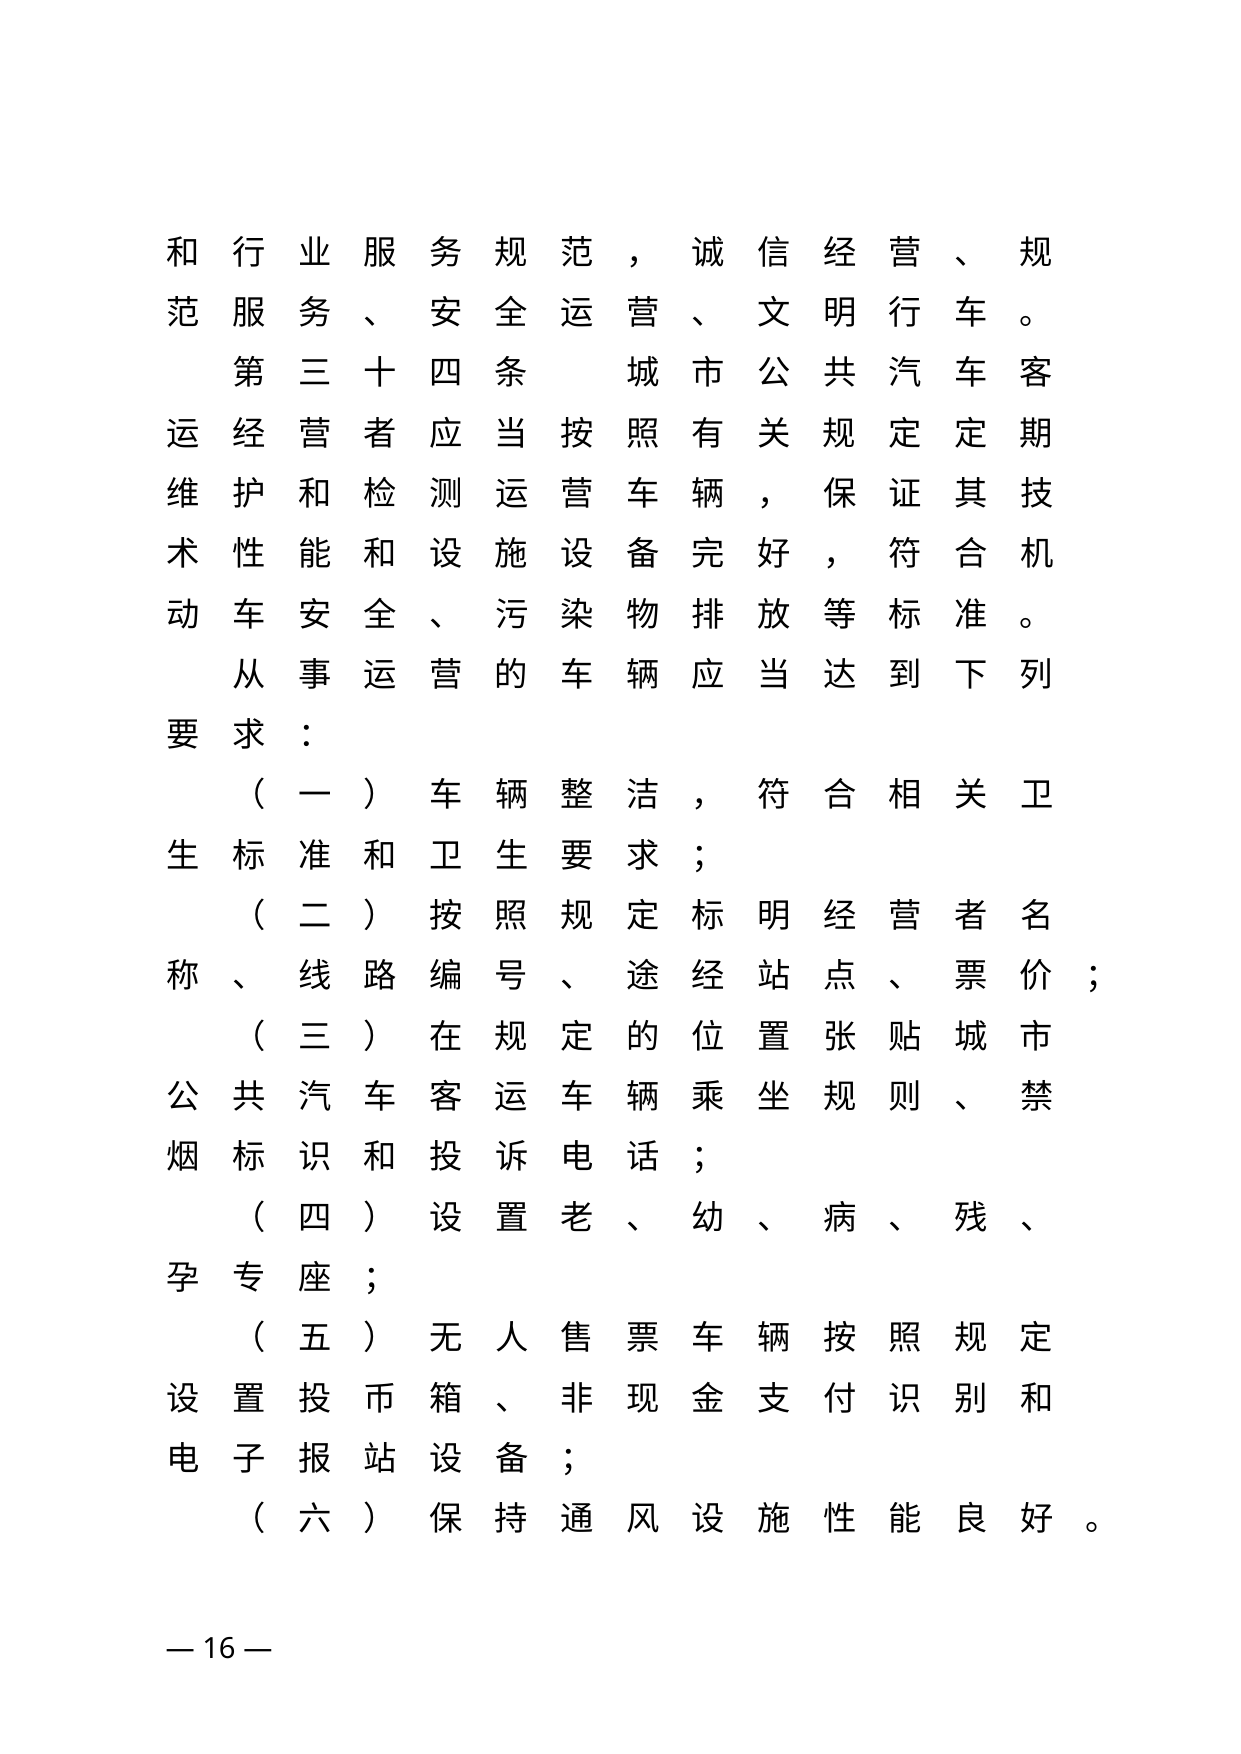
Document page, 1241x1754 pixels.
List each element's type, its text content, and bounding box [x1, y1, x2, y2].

text （五）无人售票车辆按照规定设置投币箱、非现金支付识别和电子报站设备； [167, 1305, 1085, 1486]
text （四）设置老、幼、病、残、孕专座； [167, 1184, 1085, 1305]
text 从事运营的车辆应当达到下列要求： [167, 642, 1085, 762]
text （六）保持通风设施性能良好。 [167, 1486, 1085, 1546]
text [167, 219, 1085, 340]
text （三）在规定的位置张贴城市公共汽车客运车辆乘坐规则、禁烟标识和投诉电话； [167, 1003, 1085, 1184]
text （一）车辆整洁，符合相关卫生标准和卫生要求； [167, 762, 1085, 883]
text 第三十四条 城市公共汽车客运经营者应当按照有关规定定期维护和检测运营车辆，保证其技术性能和设施设备完好，符合机动车安全、污染物排放等标准。 [167, 340, 1085, 642]
text （二）按照规定标明经营者名称、线路编号、途经站点、票价； [167, 883, 1085, 1003]
